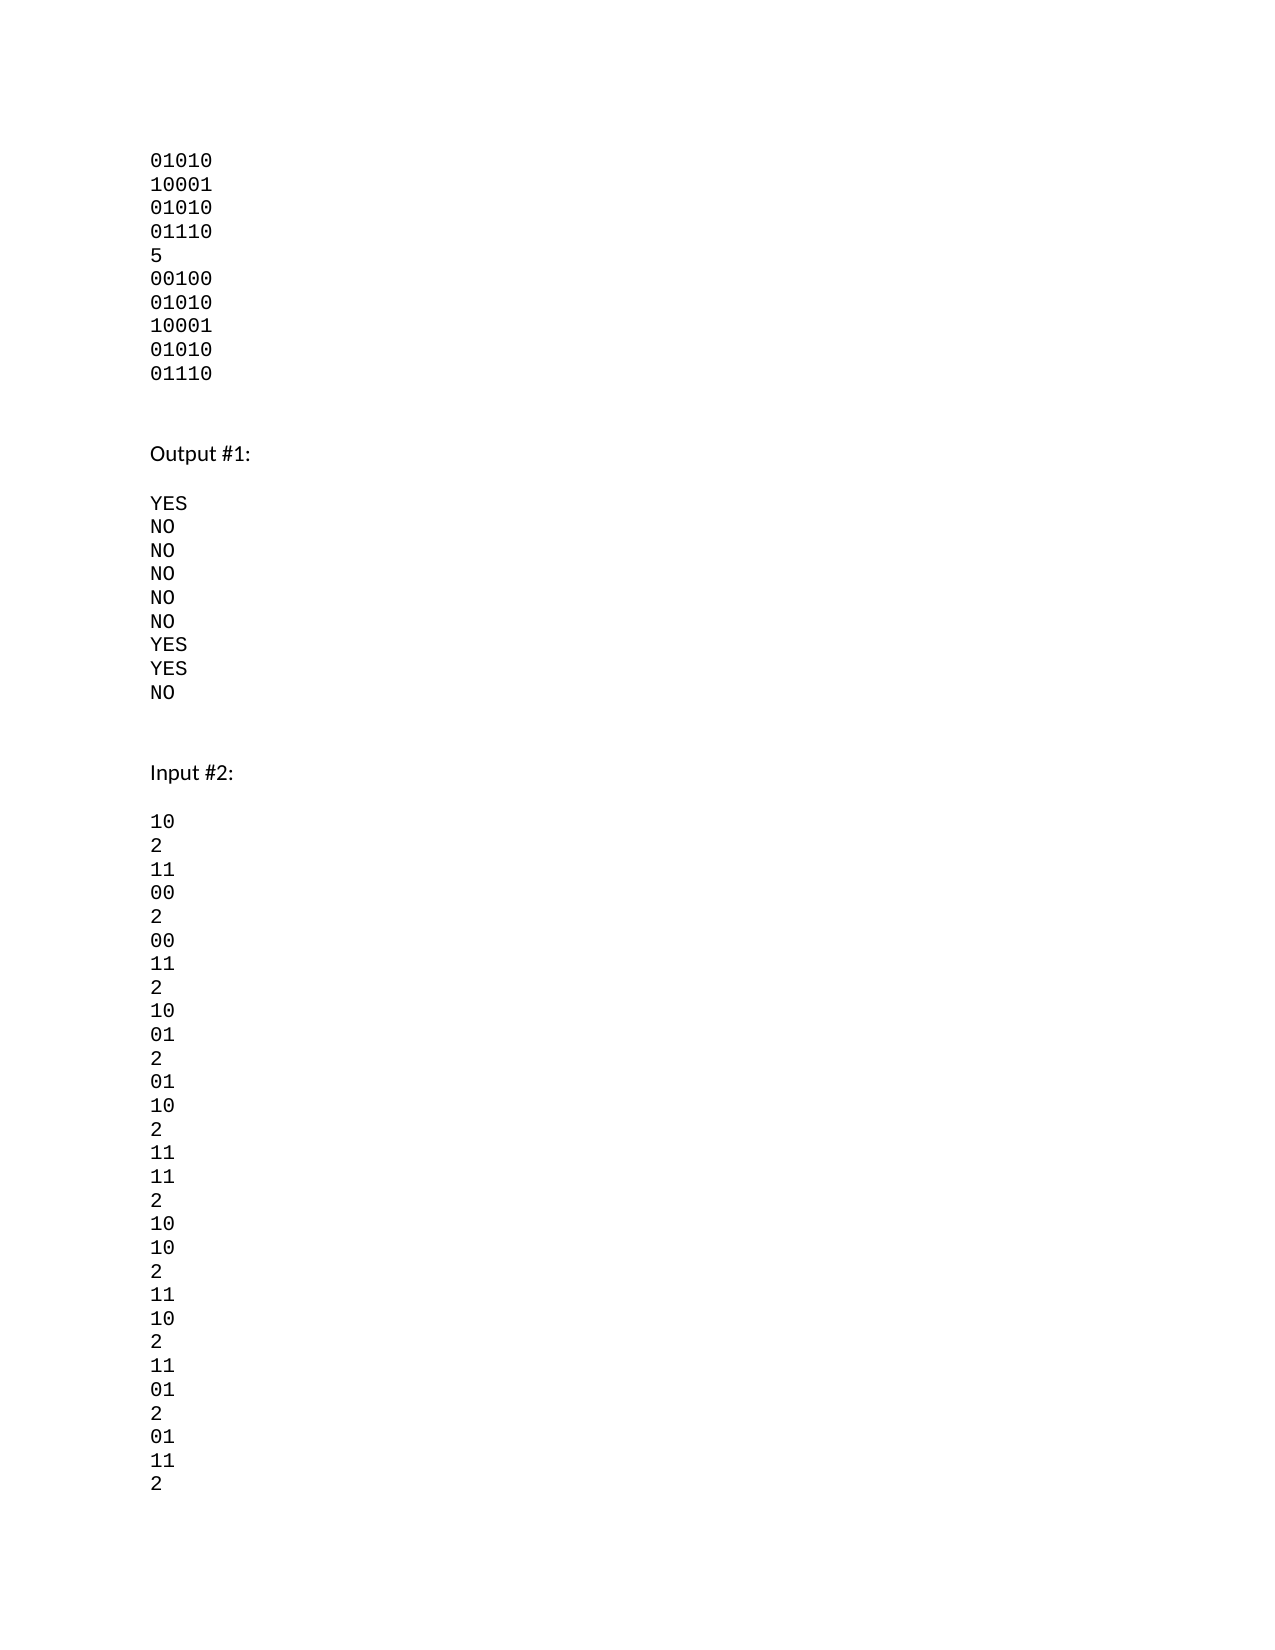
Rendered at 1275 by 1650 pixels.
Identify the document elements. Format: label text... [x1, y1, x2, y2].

text 11 [150, 953, 1125, 977]
text 01010 [150, 150, 1125, 174]
text NO [150, 611, 1125, 634]
text NO [150, 563, 1125, 587]
text 2 [150, 835, 1125, 859]
text Output #1: [150, 439, 1125, 467]
text 00 [150, 929, 1125, 953]
text 10 [150, 1308, 1125, 1332]
text 2 [150, 1048, 1125, 1071]
text YES [150, 658, 1125, 682]
text 11 [150, 1284, 1125, 1308]
text YES [150, 634, 1125, 658]
text 2 [150, 1119, 1125, 1142]
text 10 [150, 811, 1125, 835]
text Input #2: [150, 758, 1125, 786]
text 01 [150, 1379, 1125, 1402]
text 2 [150, 1190, 1125, 1213]
text 10001 [150, 316, 1125, 339]
text 10 [150, 1095, 1125, 1119]
text 01 [150, 1024, 1125, 1048]
text 11 [150, 1142, 1125, 1166]
text 00 [150, 882, 1125, 906]
text 11 [150, 1355, 1125, 1379]
text 5 [150, 244, 1125, 268]
text 00100 [150, 268, 1125, 292]
text 11 [150, 1450, 1125, 1473]
text 11 [150, 859, 1125, 882]
text 10 [150, 1213, 1125, 1237]
text 10 [150, 1001, 1125, 1024]
text 2 [150, 1261, 1125, 1284]
text NO [150, 682, 1125, 705]
text 2 [150, 906, 1125, 929]
text 01110 [150, 363, 1125, 386]
text YES [150, 492, 1125, 516]
text 01010 [150, 339, 1125, 363]
text 2 [150, 977, 1125, 1001]
text 01010 [150, 292, 1125, 316]
text 2 [150, 1473, 1125, 1497]
text 01 [150, 1071, 1125, 1095]
text 10 [150, 1237, 1125, 1261]
text 01010 [150, 197, 1125, 221]
text 2 [150, 1402, 1125, 1426]
text 11 [150, 1166, 1125, 1190]
text NO [150, 587, 1125, 611]
text 10001 [150, 174, 1125, 197]
text 01110 [150, 221, 1125, 244]
text 01 [150, 1426, 1125, 1450]
text NO [150, 540, 1125, 563]
text 2 [150, 1332, 1125, 1355]
text NO [150, 516, 1125, 540]
